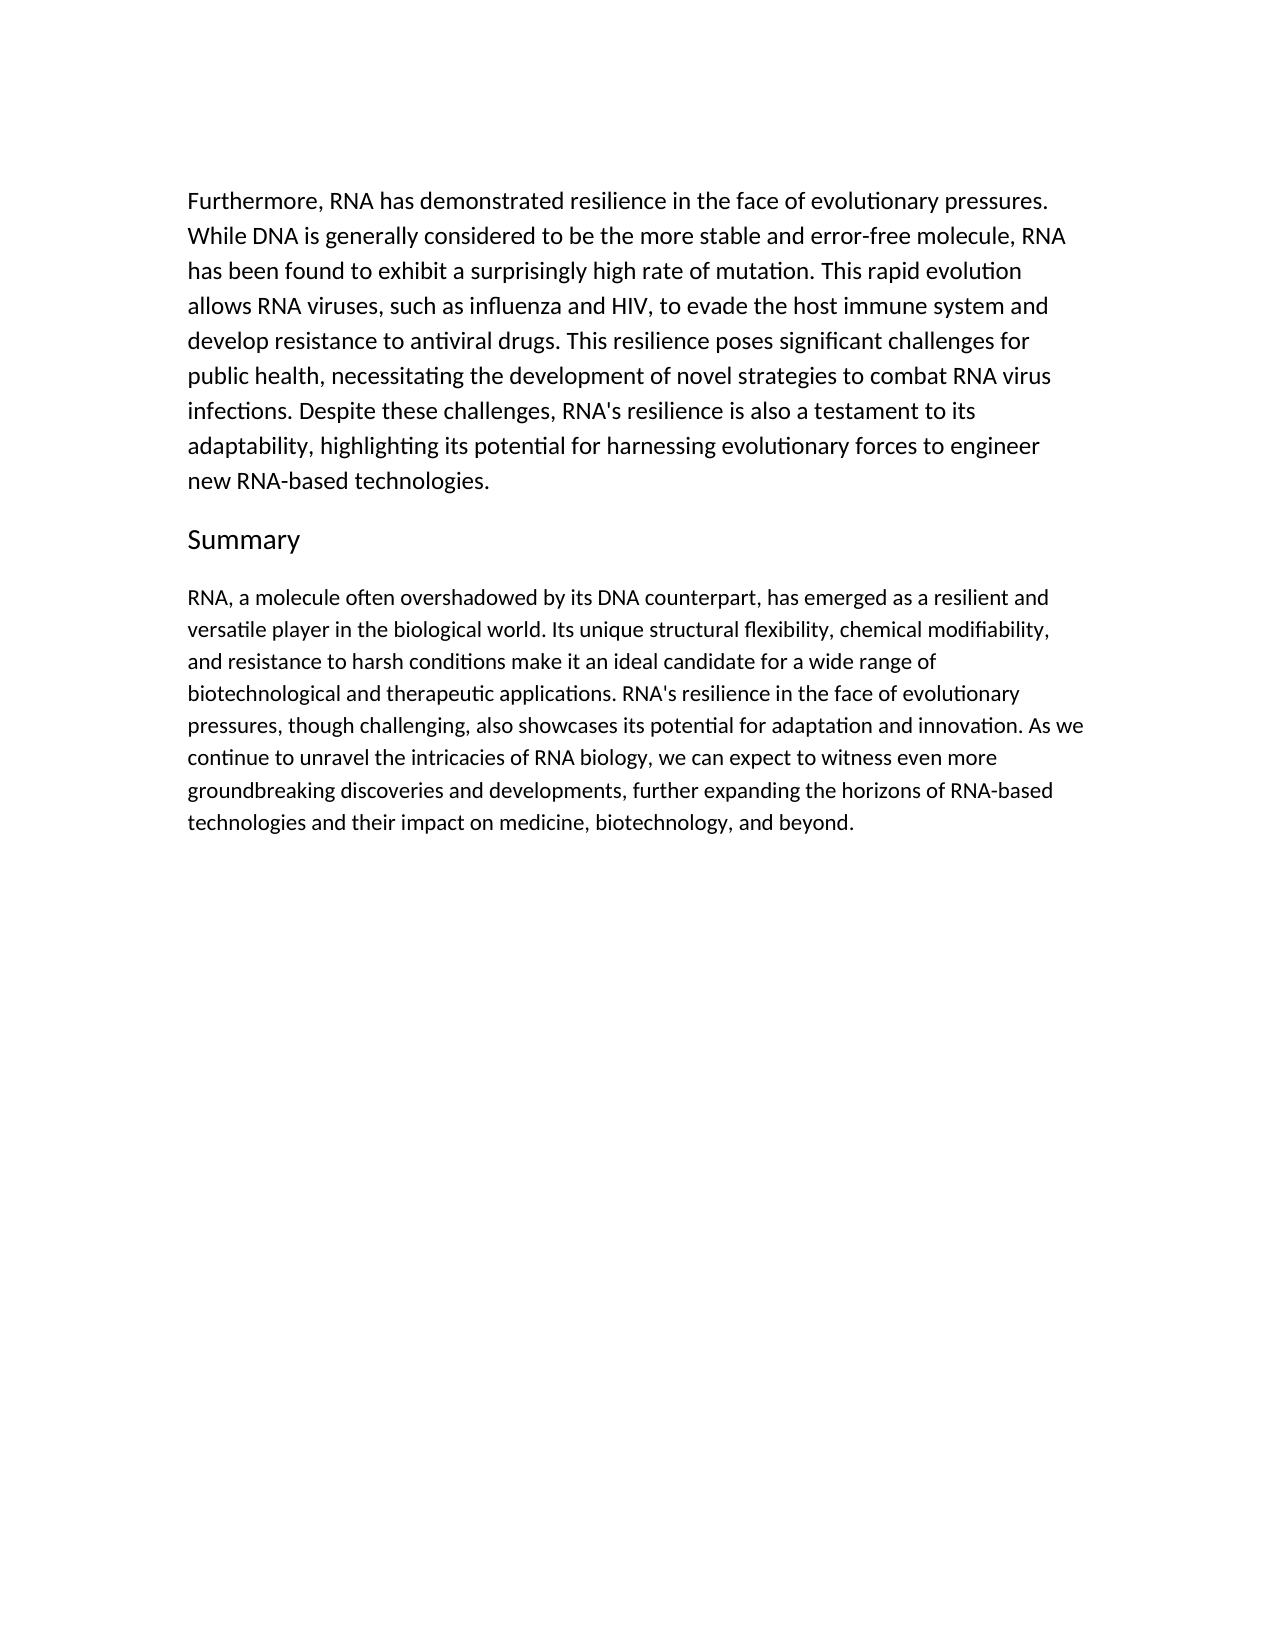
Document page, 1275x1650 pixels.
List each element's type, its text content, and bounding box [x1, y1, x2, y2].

text Summary [187, 521, 1087, 556]
text RNA, a molecule often overshadowed by its DNA counterpart, has emerged as a resilient and versatile player in the biological world. Its unique structural flexibility, chemical modifiability, and resistance to harsh conditions make it an ideal candidate for a wide range of biotechnological and therapeutic applications. RNA's resilience in the face of evolutionary pressures, though challenging, also showcases its potential for adaptation and innovation. As we continue to unravel the intricacies of RNA biology, we can expect to witness even more groundbreaking discoveries and developments, further expanding the horizons of RNA-based technologies and their impact on medicine, biotechnology, and beyond. [187, 583, 1087, 836]
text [187, 150, 1087, 496]
